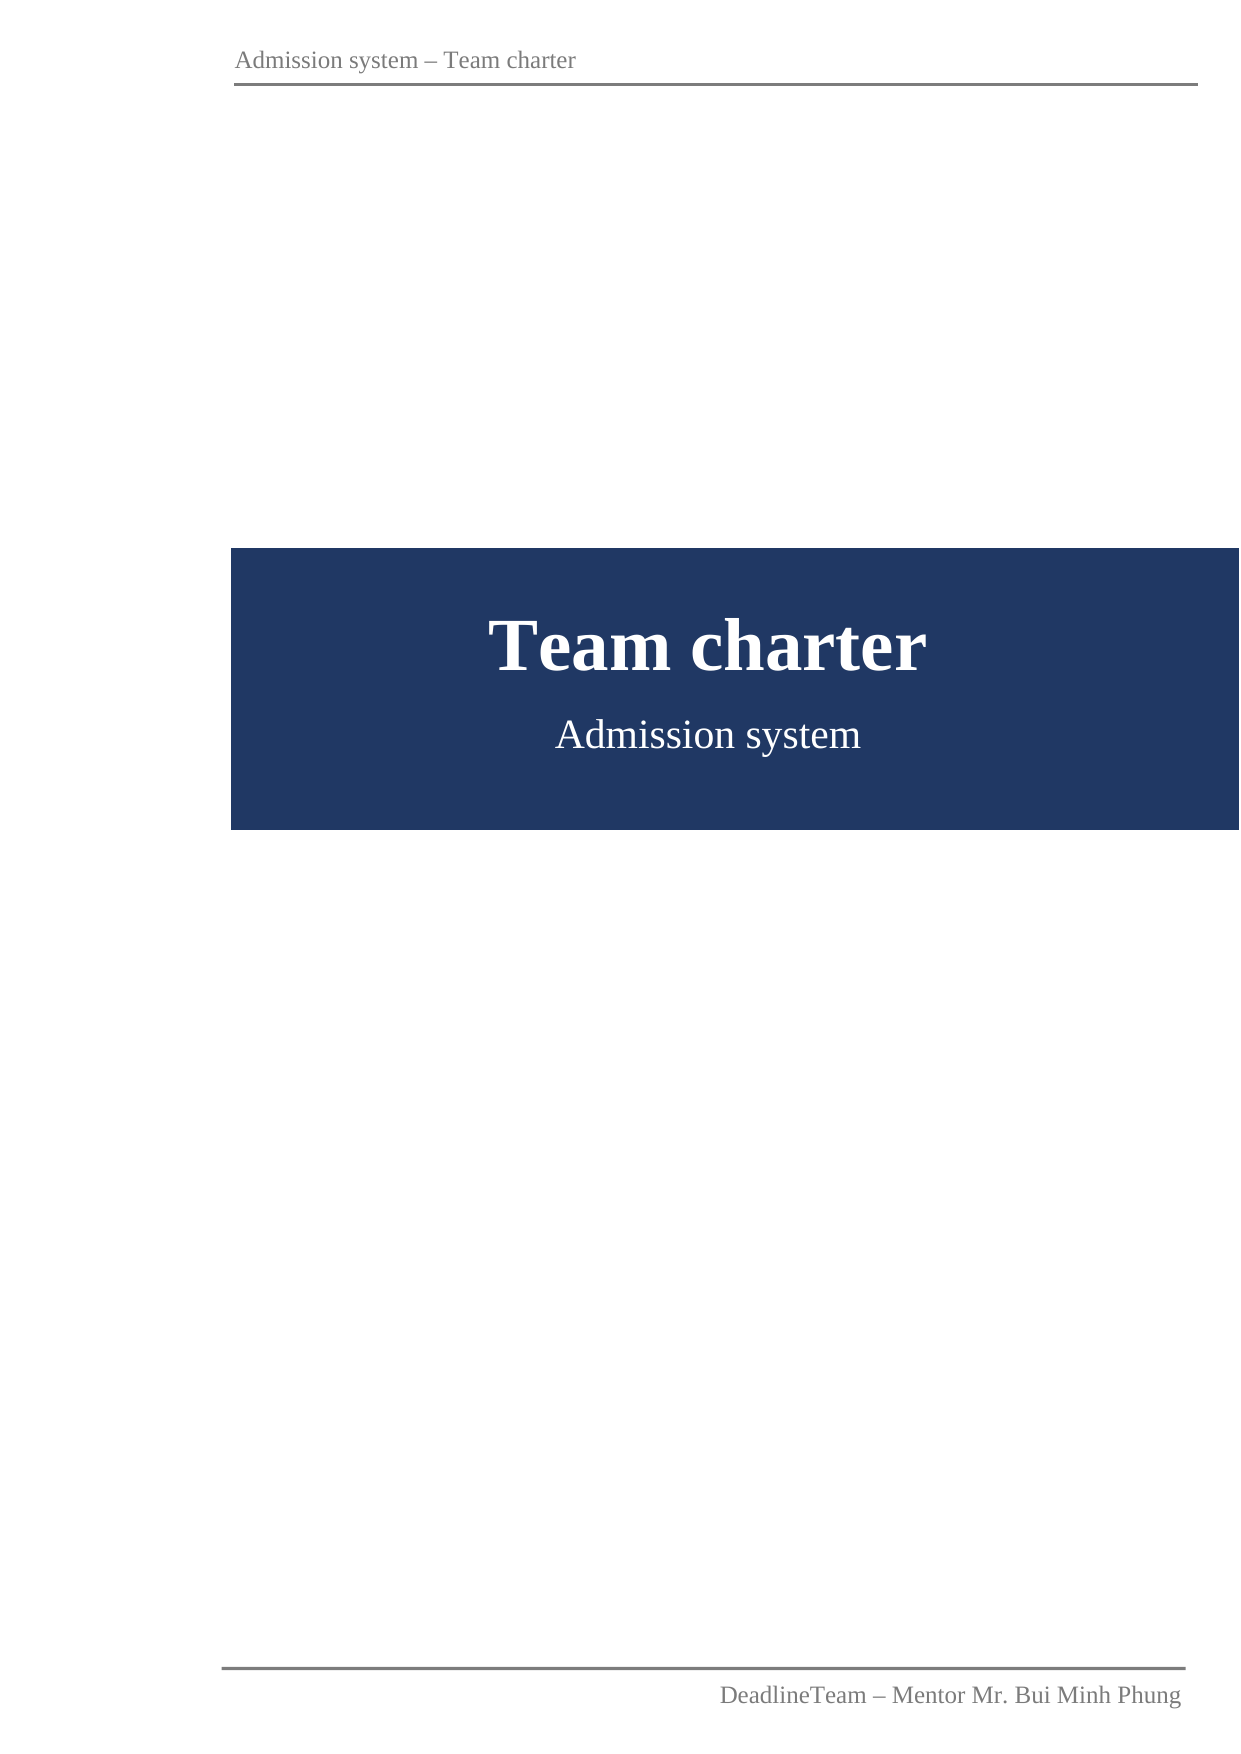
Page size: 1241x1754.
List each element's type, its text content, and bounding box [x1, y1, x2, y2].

text Team charter [234, 600, 1181, 686]
text Admission system [234, 710, 1181, 758]
